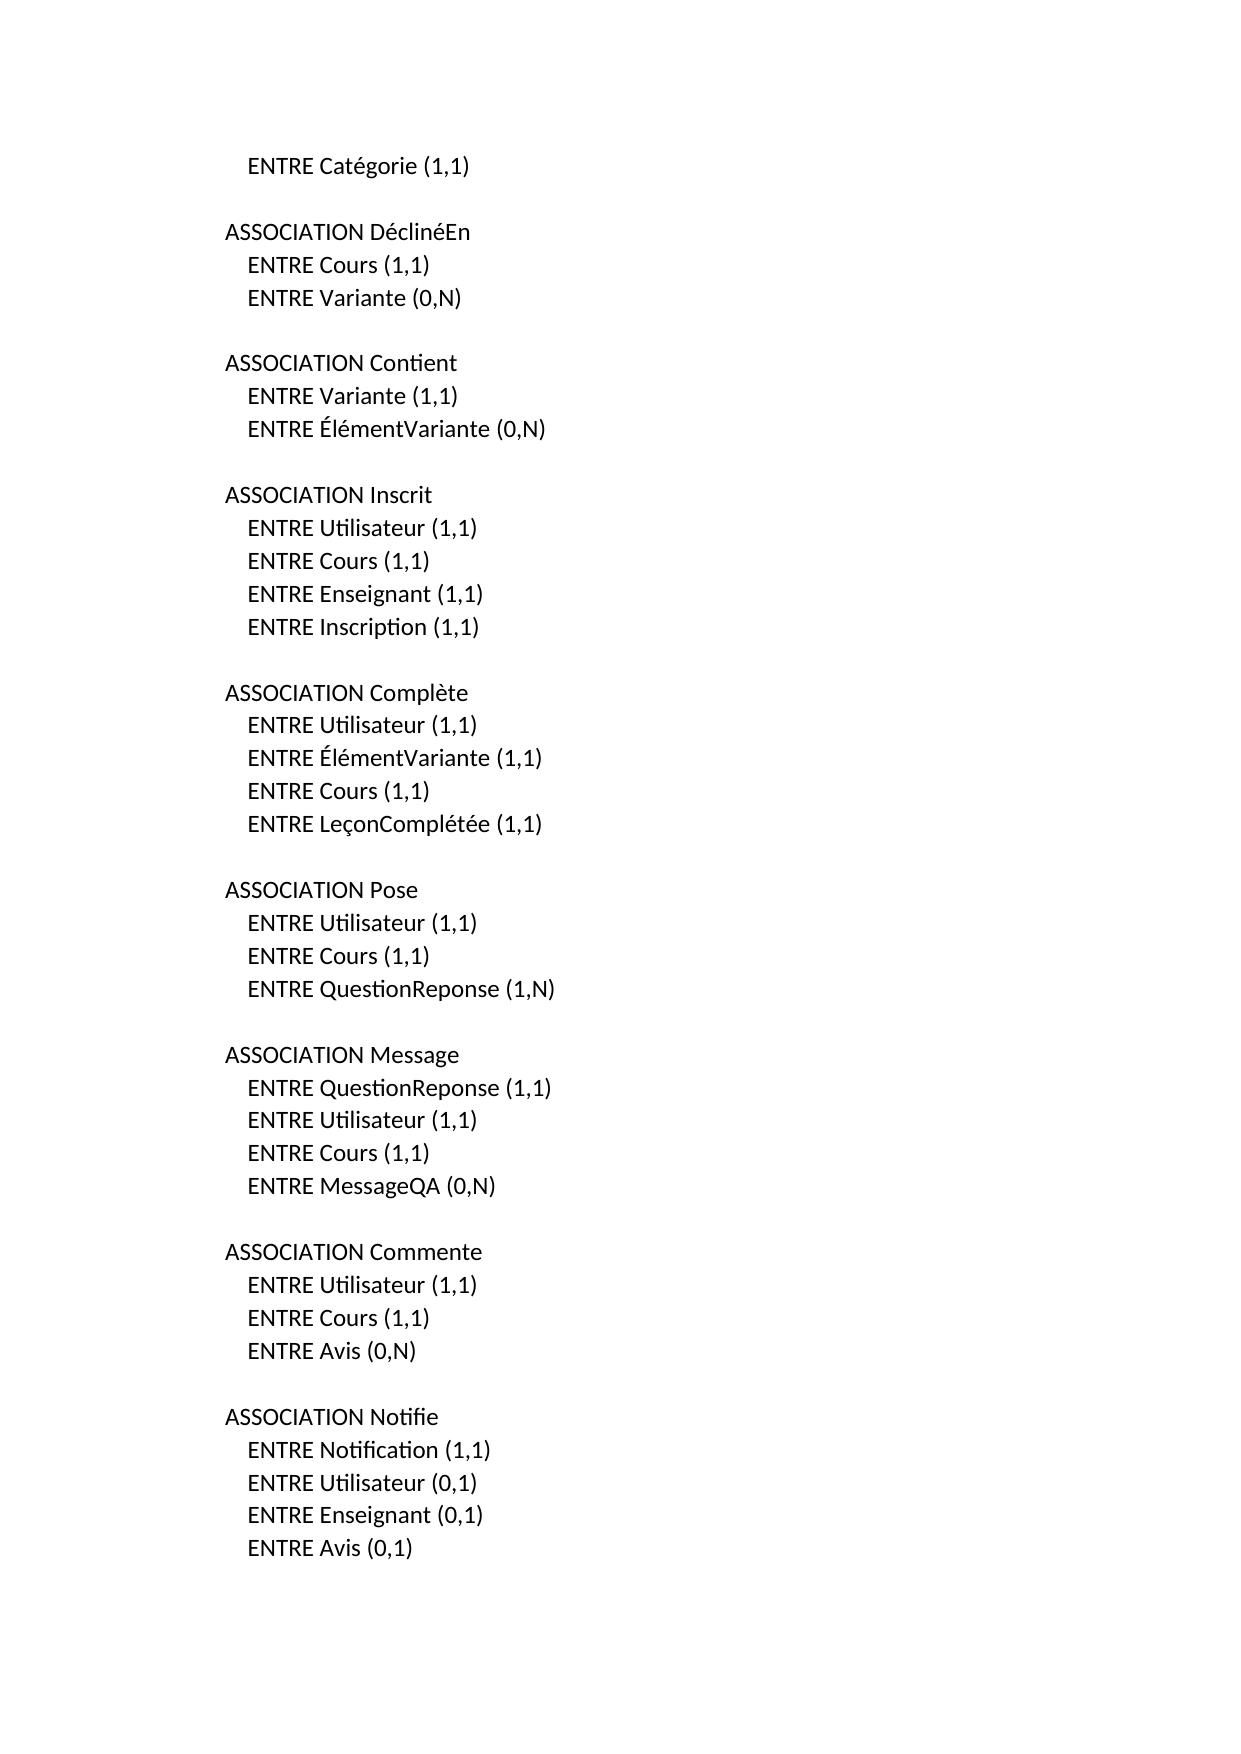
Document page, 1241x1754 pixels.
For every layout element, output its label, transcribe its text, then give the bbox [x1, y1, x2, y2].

list ENTRE Cours (1,1) [225, 940, 1090, 971]
list ENTRE Variante (1,1) [225, 380, 1090, 411]
list ASSOCIATION Pose [225, 874, 1090, 905]
list ENTRE Utilisateur (1,1) [225, 512, 1090, 543]
list ENTRE Utilisateur (1,1) [225, 709, 1090, 740]
list ASSOCIATION DéclinéEn [225, 216, 1090, 246]
list ASSOCIATION Inscrit [225, 479, 1090, 510]
list ENTRE Cours (1,1) [225, 249, 1090, 279]
list ENTRE Cours (1,1) [225, 1137, 1090, 1168]
list ASSOCIATION Contient [225, 347, 1090, 378]
list ENTRE Enseignant (0,1) [225, 1499, 1090, 1530]
list ENTRE Utilisateur (1,1) [225, 1104, 1090, 1135]
list ENTRE ÉlémentVariante (0,N) [225, 413, 1090, 444]
list ASSOCIATION Notifie [225, 1401, 1090, 1431]
list ENTRE QuestionReponse (1,1) [225, 1072, 1090, 1102]
list ENTRE Utilisateur (0,1) [225, 1467, 1090, 1497]
list ASSOCIATION Commente [225, 1236, 1090, 1267]
list ENTRE Utilisateur (1,1) [225, 907, 1090, 938]
list ENTRE MessageQA (0,N) [225, 1170, 1090, 1201]
list ENTRE Catégorie (1,1) [225, 150, 1090, 181]
list ENTRE ÉlémentVariante (1,1) [225, 742, 1090, 773]
list ASSOCIATION Complète [225, 677, 1090, 707]
list ENTRE Variante (0,N) [225, 282, 1090, 312]
list ENTRE Inscription (1,1) [225, 611, 1090, 641]
list ENTRE Avis (0,1) [225, 1532, 1090, 1563]
list ENTRE Enseignant (1,1) [225, 578, 1090, 608]
list ASSOCIATION Message [225, 1039, 1090, 1069]
list ENTRE Cours (1,1) [225, 775, 1090, 806]
list ENTRE Cours (1,1) [225, 1302, 1090, 1333]
list ENTRE Utilisateur (1,1) [225, 1269, 1090, 1300]
list ENTRE LeçonComplétée (1,1) [225, 808, 1090, 839]
list ENTRE Avis (0,N) [225, 1335, 1090, 1366]
list ENTRE Cours (1,1) [225, 545, 1090, 576]
list ENTRE QuestionReponse (1,N) [225, 973, 1090, 1003]
list ENTRE Notification (1,1) [225, 1434, 1090, 1464]
